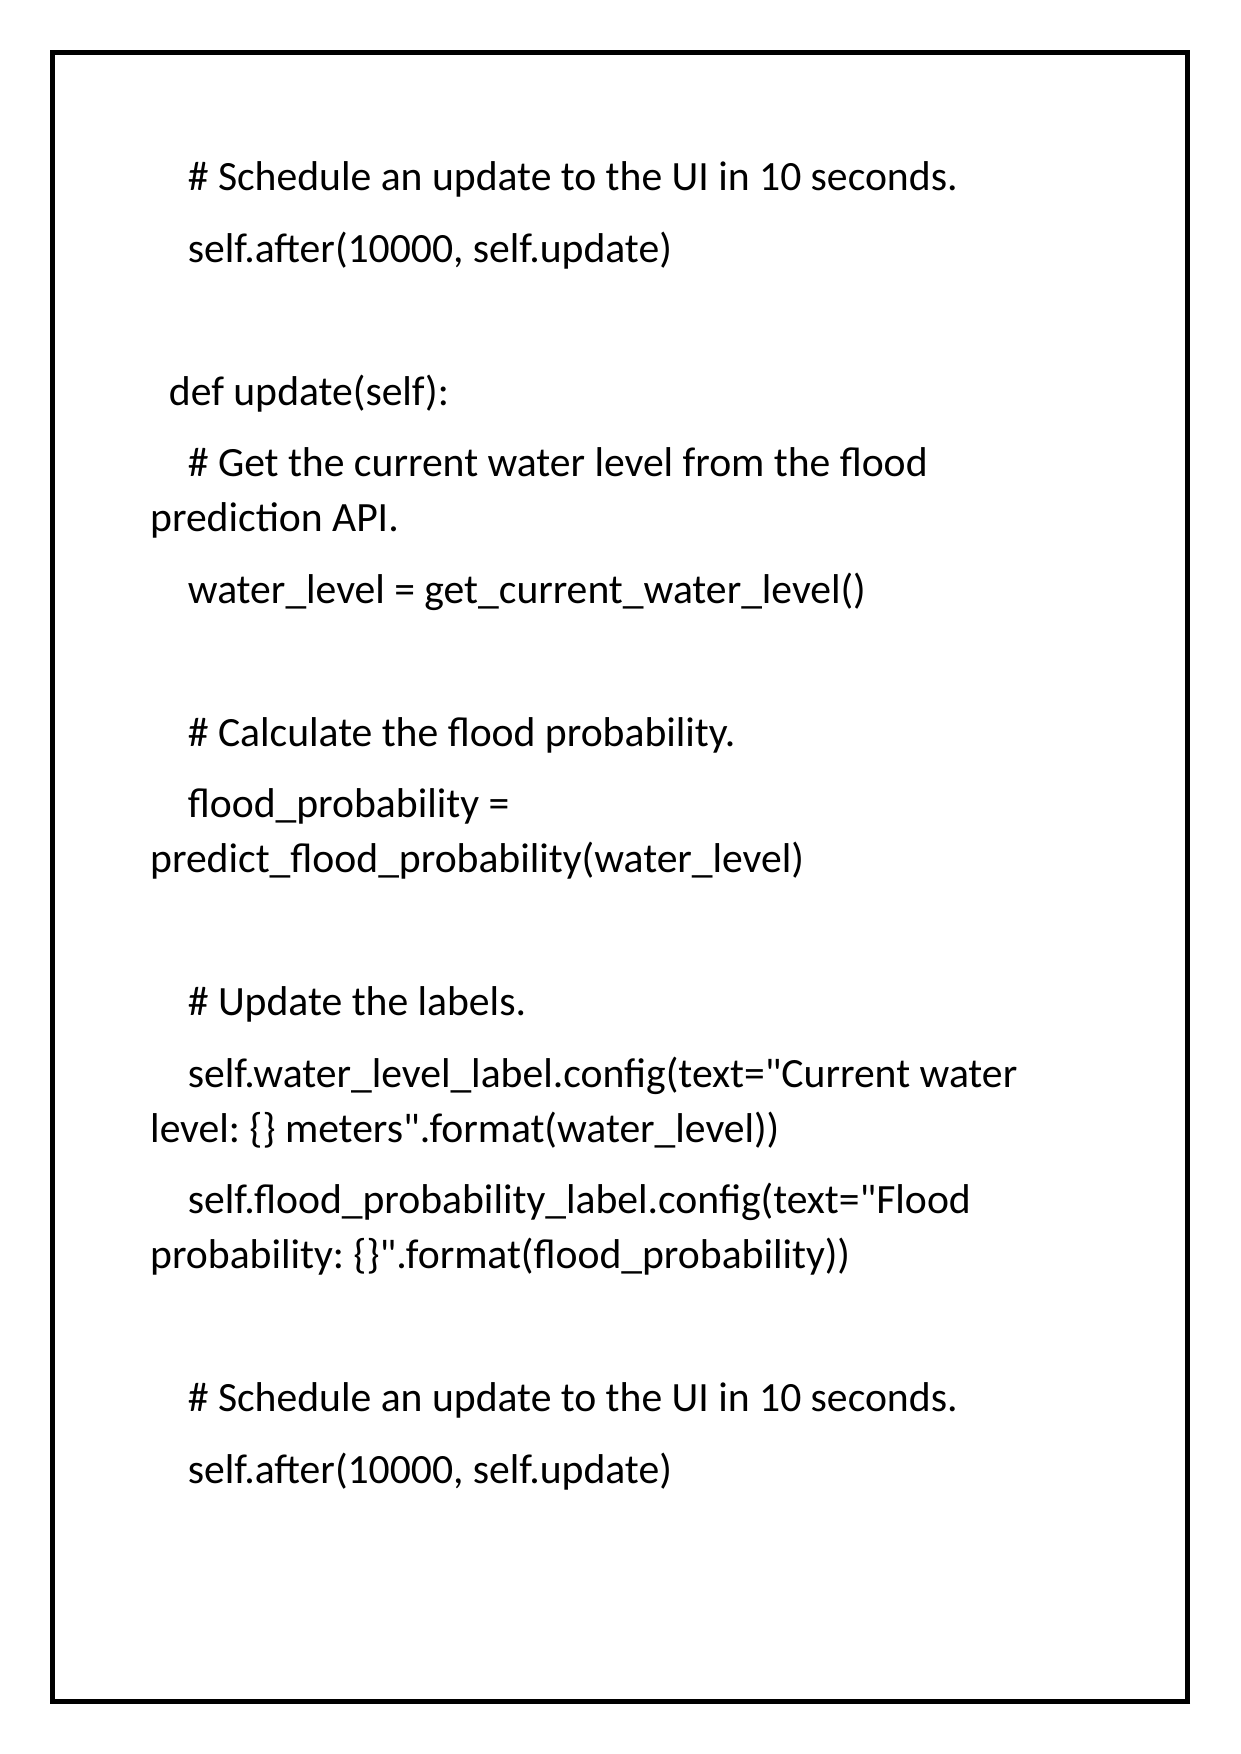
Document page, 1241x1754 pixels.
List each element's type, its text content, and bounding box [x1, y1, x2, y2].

text self.after(10000, self.update) [150, 1443, 1090, 1494]
text self.after(10000, self.update) [150, 222, 1090, 272]
text self.flood_probability_label.config(text="Flood probability: {}".format(flood_probability)) [150, 1173, 1090, 1279]
text def update(self): [150, 365, 1090, 416]
text # Get the current water level from the flood prediction API. [150, 436, 1090, 542]
text # Update the labels. [150, 975, 1090, 1026]
text water_level = get_current_water_level() [150, 563, 1090, 613]
text # Calculate the flood probability. [150, 706, 1090, 757]
text flood_probability = predict_flood_probability(water_level) [150, 777, 1090, 883]
text self.water_level_label.config(text="Current water level: {} meters".format(water_level)) [150, 1047, 1090, 1153]
text # Schedule an update to the UI in 10 seconds. [150, 1371, 1090, 1422]
text # Schedule an update to the UI in 10 seconds. [150, 150, 1090, 201]
